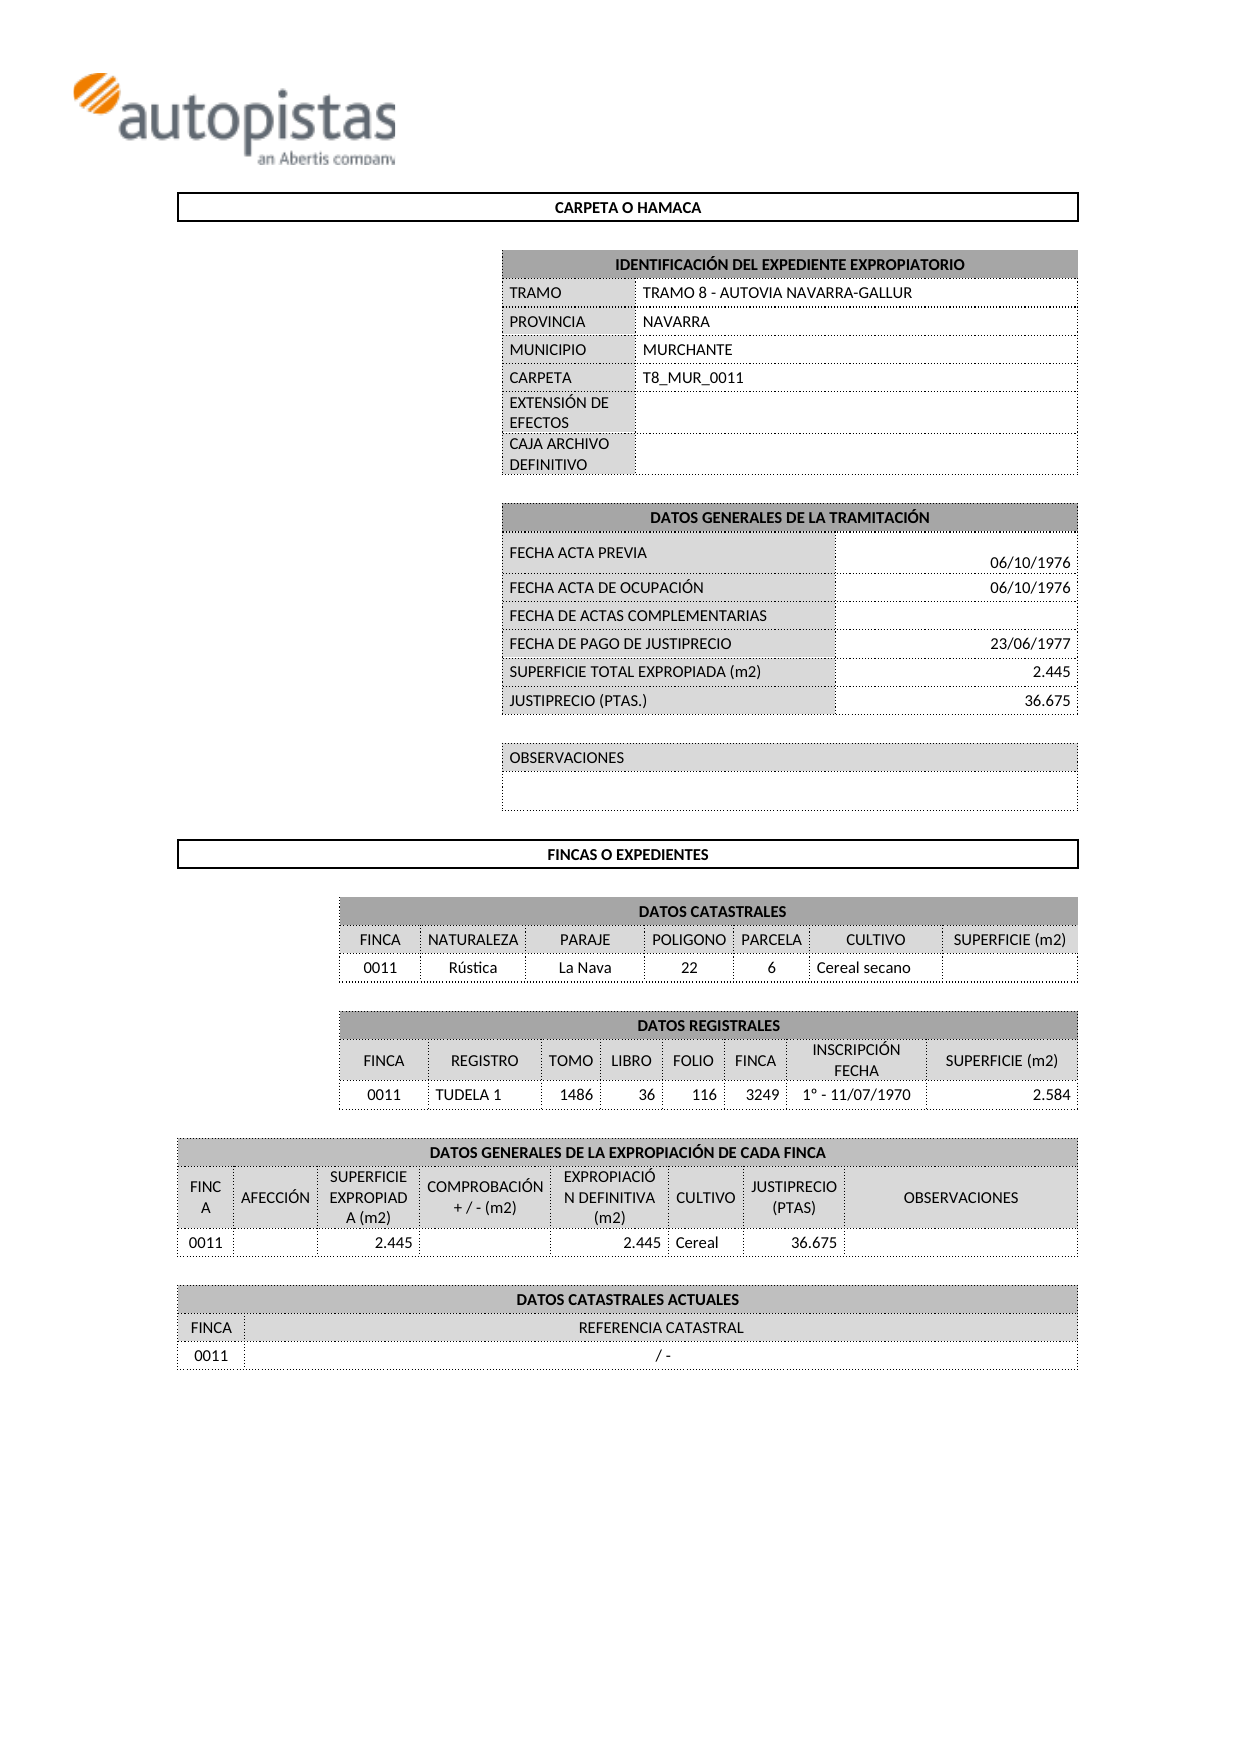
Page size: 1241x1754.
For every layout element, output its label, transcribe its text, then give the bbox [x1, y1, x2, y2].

table_cell TOMO [541, 1039, 600, 1080]
table_cell TRAMO [502, 278, 635, 306]
table_cell 2.445 [551, 1228, 668, 1256]
table_cell JUSTIPRECIO (PTAS.) [502, 686, 835, 714]
table_header DATOS GENERALES DE LA EXPROPIACIÓN DE CADA FINCA [178, 1138, 1078, 1166]
table_cell FECHA DE PAGO DE JUSTIPRECIO [502, 629, 835, 657]
table_cell TRAMO 8 - AUTOVIA NAVARRA-GALLUR [635, 278, 1078, 306]
table_cell 0011 [340, 1080, 428, 1108]
table_cell Rústica [421, 953, 526, 981]
table_cell FINCA [178, 1166, 233, 1228]
table_cell NAVARRA [635, 306, 1078, 334]
table_cell SUPERFICIE (m2) [926, 1039, 1078, 1080]
table_cell [844, 1228, 1078, 1256]
table_cell PARCELA [734, 925, 809, 953]
table_cell [233, 1228, 317, 1256]
table_header DATOS CATASTRALES [340, 897, 1078, 925]
table_cell 1486 [541, 1080, 600, 1108]
table_header IDENTIFICACIÓN DEL EXPEDIENTE EXPROPIATORIO [502, 250, 1078, 278]
table_cell FINCA [178, 1313, 244, 1341]
table_cell 0011 [178, 1341, 244, 1369]
table_header DATOS REGISTRALES [340, 1011, 1078, 1039]
table_cell CULTIVO [668, 1166, 744, 1228]
table_cell MUNICIPIO [502, 335, 635, 363]
table_cell LIBRO [600, 1039, 662, 1080]
table_cell TUDELA 1 [428, 1080, 541, 1108]
table_cell FECHA ACTA PREVIA [502, 531, 835, 573]
table_cell FECHA DE ACTAS COMPLEMENTARIAS [502, 601, 835, 629]
table_cell La Nava [526, 953, 645, 981]
table_cell 1º - 11/07/1970 [787, 1080, 926, 1108]
table_cell 6 [734, 953, 809, 981]
table_cell 0011 [340, 953, 421, 981]
table_cell COMPROBACIÓN + / - (m2) [420, 1166, 551, 1228]
table_cell T8_MUR_0011 [635, 363, 1078, 391]
table_cell PROVINCIA [502, 306, 635, 334]
table_cell REFERENCIA CATASTRAL [244, 1313, 1078, 1341]
table_cell Cereal secano [809, 953, 942, 981]
table_cell [635, 433, 1078, 474]
table_cell / - [244, 1341, 1078, 1369]
table_cell FINCA [724, 1039, 787, 1080]
table_cell JUSTIPRECIO (PTAS) [744, 1166, 844, 1228]
table_cell FECHA ACTA DE OCUPACIÓN [502, 573, 835, 601]
table_cell 23/06/1977 [835, 629, 1078, 657]
table_cell EXTENSIÓN DE EFECTOS [502, 391, 635, 432]
table_cell Cereal [668, 1228, 744, 1256]
table_cell 06/10/1976 [835, 573, 1078, 601]
table_cell NATURALEZA [421, 925, 526, 953]
table_cell 2.445 [835, 658, 1078, 686]
table_cell 06/10/1976 [835, 531, 1078, 573]
table_cell [420, 1228, 551, 1256]
table_cell OBSERVACIONES [844, 1166, 1078, 1228]
table_cell AFECCIÓN [233, 1166, 317, 1228]
table_cell REGISTRO [428, 1039, 541, 1080]
table_cell FINCA [340, 925, 421, 953]
table_cell 116 [662, 1080, 724, 1108]
table_header [902, 743, 1078, 771]
table_cell INSCRIPCIÓN FECHA [787, 1039, 926, 1080]
table_cell CARPETA [502, 363, 635, 391]
table_header CARPETA O HAMACA [179, 194, 1077, 220]
table_cell 22 [645, 953, 734, 981]
table_cell PARAJE [526, 925, 645, 953]
table_cell EXPROPIACIÓN DEFINITIVA (m2) [551, 1166, 668, 1228]
table_cell POLIGONO [645, 925, 734, 953]
table_header DATOS GENERALES DE LA TRAMITACIÓN [502, 503, 1078, 531]
table_cell FINCA [340, 1039, 428, 1080]
table_header DATOS CATASTRALES ACTUALES [178, 1285, 1078, 1313]
table_cell 2.445 [317, 1228, 420, 1256]
table_cell FOLIO [662, 1039, 724, 1080]
table_cell MURCHANTE [635, 335, 1078, 363]
table_cell 36.675 [835, 686, 1078, 714]
table_cell 36 [600, 1080, 662, 1108]
table_cell CAJA ARCHIVO DEFINITIVO [502, 433, 635, 474]
table_cell 0011 [178, 1228, 233, 1256]
table_cell [502, 771, 1078, 810]
table_cell SUPERFICIE (m2) [942, 925, 1078, 953]
table_cell [942, 953, 1078, 981]
table_cell [635, 391, 1078, 432]
table_cell SUPERFICIE TOTAL EXPROPIADA (m2) [502, 658, 835, 686]
table_cell [835, 601, 1078, 629]
table_cell 2.584 [926, 1080, 1078, 1108]
table_cell 36.675 [744, 1228, 844, 1256]
table_header FINCAS O EXPEDIENTES [179, 841, 1077, 867]
table_cell 3249 [724, 1080, 787, 1108]
table_header OBSERVACIONES [502, 743, 902, 771]
table_cell SUPERFICIE EXPROPIADA (m2) [317, 1166, 420, 1228]
table_cell CULTIVO [809, 925, 942, 953]
